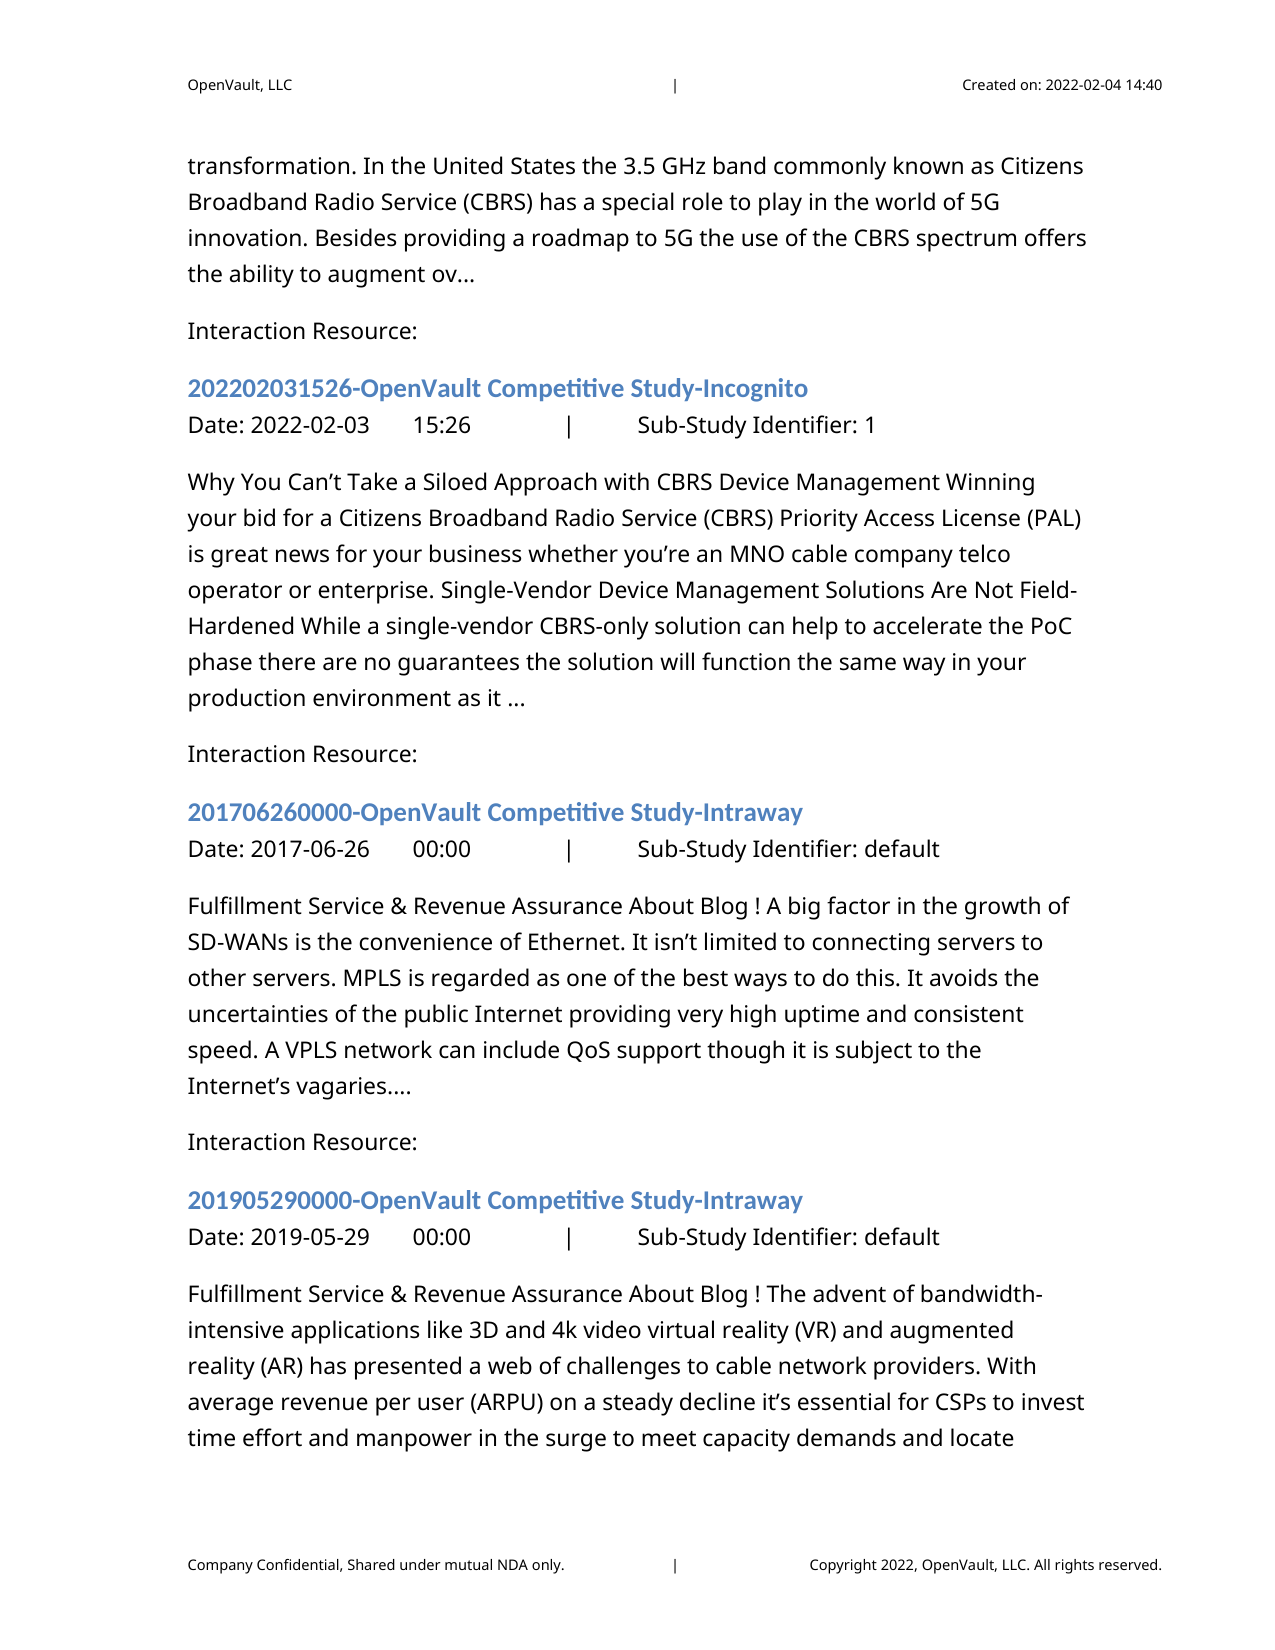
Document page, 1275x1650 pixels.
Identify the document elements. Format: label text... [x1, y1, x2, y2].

text Why You Can’t Take a Siloed Approach with CBRS Device Management Winning your bid for a Citizens Broadband Radio Service (CBRS) Priority Access License (PAL) is great news for your business whether you’re an MNO cable company telco operator or enterprise. Single-Vendor Device Management Solutions Are Not Field-Hardened While a single-vendor CBRS-only solution can help to accelerate the PoC phase there are no guarantees the solution will function the same way in your production environment as it ... [187, 466, 1087, 713]
text Date: 2017-06-26 00:00 | Sub-Study Identifier: default [187, 833, 1087, 864]
subtitle 201905290000-OpenVault Competitive Study-Intraway [187, 1183, 1087, 1216]
subtitle 201706260000-OpenVault Competitive Study-Intraway [187, 795, 1087, 828]
text Date: 2019-05-29 00:00 | Sub-Study Identifier: default [187, 1221, 1087, 1252]
subtitle 202202031526-OpenVault Competitive Study-Incognito [187, 371, 1087, 404]
text Interaction Resource: [187, 1126, 1087, 1158]
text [187, 150, 1087, 289]
text Date: 2022-02-03 15:26 | Sub-Study Identifier: 1 [187, 409, 1087, 441]
text Fulfillment Service & Revenue Assurance About Blog ! A big factor in the growth of SD-WANs is the convenience of Ethernet. It isn’t limited to connecting servers to other servers. MPLS is regarded as one of the best ways to do this. It avoids the uncertainties of the public Internet providing very high uptime and consistent speed. A VPLS network can include QoS support though it is subject to the Internet’s vagaries.... [187, 890, 1087, 1101]
text Interaction Resource: [187, 738, 1087, 770]
text Interaction Resource: [187, 314, 1087, 346]
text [187, 1278, 1087, 1453]
